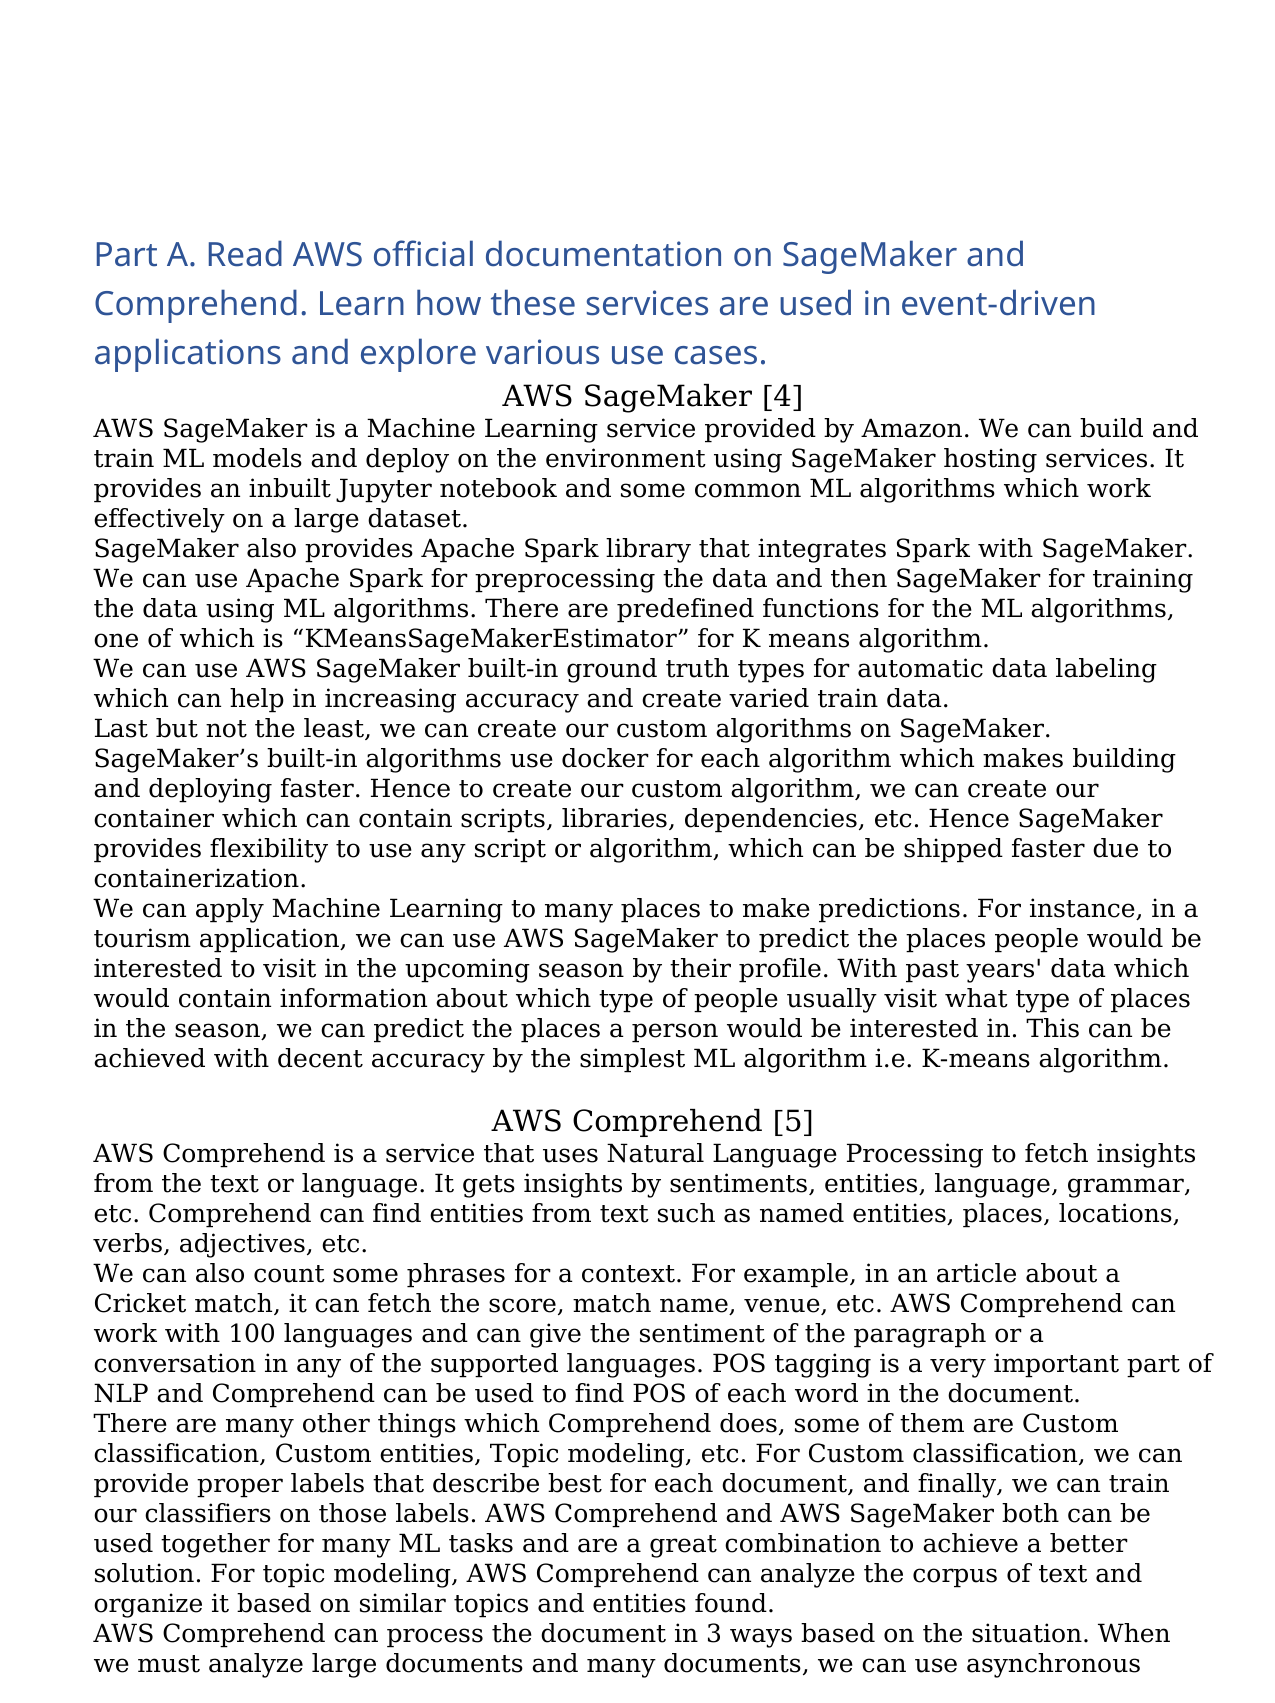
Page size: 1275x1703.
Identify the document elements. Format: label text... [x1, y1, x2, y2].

text AWS Comprehend is a service that uses Natural Language Processing to fetch insights from the text or language. It gets insights by sentiments, entities, language, grammar, etc. Comprehend can find entities from text such as named entities, places, locations, verbs, adjectives, etc. [93, 1138, 1213, 1258]
text AWS SageMaker is a Machine Learning service provided by Amazon. We can build and train ML models and deploy on the environment using SageMaker hosting services. It provides an inbuilt Jupyter notebook and some common ML algorithms which work effectively on a large dataset. [93, 413, 1213, 533]
text AWS SageMaker [4] [93, 378, 1213, 413]
text There are many other things which Comprehend does, some of them are Custom classification, Custom entities, Topic modeling, etc. For Custom classification, we can provide proper labels that describe best for each document, and finally, we can train our classifiers on those labels. AWS Comprehend and AWS SageMaker both can be used together for many ML tasks and are a great combination to achieve a better solution. For topic modeling, AWS Comprehend can analyze the corpus of text and organize it based on similar topics and entities found. [93, 1408, 1213, 1618]
text AWS Comprehend [5] [93, 1103, 1213, 1138]
text SageMaker also provides Apache Spark library that integrates Spark with SageMaker. We can use Apache Spark for preprocessing the data and then SageMaker for training the data using ML algorithms. There are predefined functions for the ML algorithms, one of which is “KMeansSageMakerEstimator” for K means algorithm. [93, 533, 1213, 653]
subtitle Part A. Read AWS official documentation on SageMaker and Comprehend. Learn how these services are used in event-driven applications and explore various use cases. [93, 231, 1213, 374]
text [93, 1618, 1213, 1678]
text We can also count some phrases for a context. For example, in an article about a Cricket match, it can fetch the score, match name, venue, etc. AWS Comprehend can work with 100 languages and can give the sentiment of the paragraph or a conversation in any of the supported languages. POS tagging is a very important part of NLP and Comprehend can be used to find POS of each word in the document. [93, 1258, 1213, 1408]
text Last but not the least, we can create our custom algorithms on SageMaker. SageMaker’s built-in algorithms use docker for each algorithm which makes building and deploying faster. Hence to create our custom algorithm, we can create our container which can contain scripts, libraries, dependencies, etc. Hence SageMaker provides flexibility to use any script or algorithm, which can be shipped faster due to containerization. [93, 713, 1213, 893]
text We can use AWS SageMaker built-in ground truth types for automatic data labeling which can help in increasing accuracy and create varied train data. [93, 653, 1213, 713]
text We can apply Machine Learning to many places to make predictions. For instance, in a tourism application, we can use AWS SageMaker to predict the places people would be interested to visit in the upcoming season by their profile. With past years' data which would contain information about which type of people usually visit what type of places in the season, we can predict the places a person would be interested in. This can be achieved with decent accuracy by the simplest ML algorithm i.e. K-means algorithm. [93, 893, 1213, 1073]
